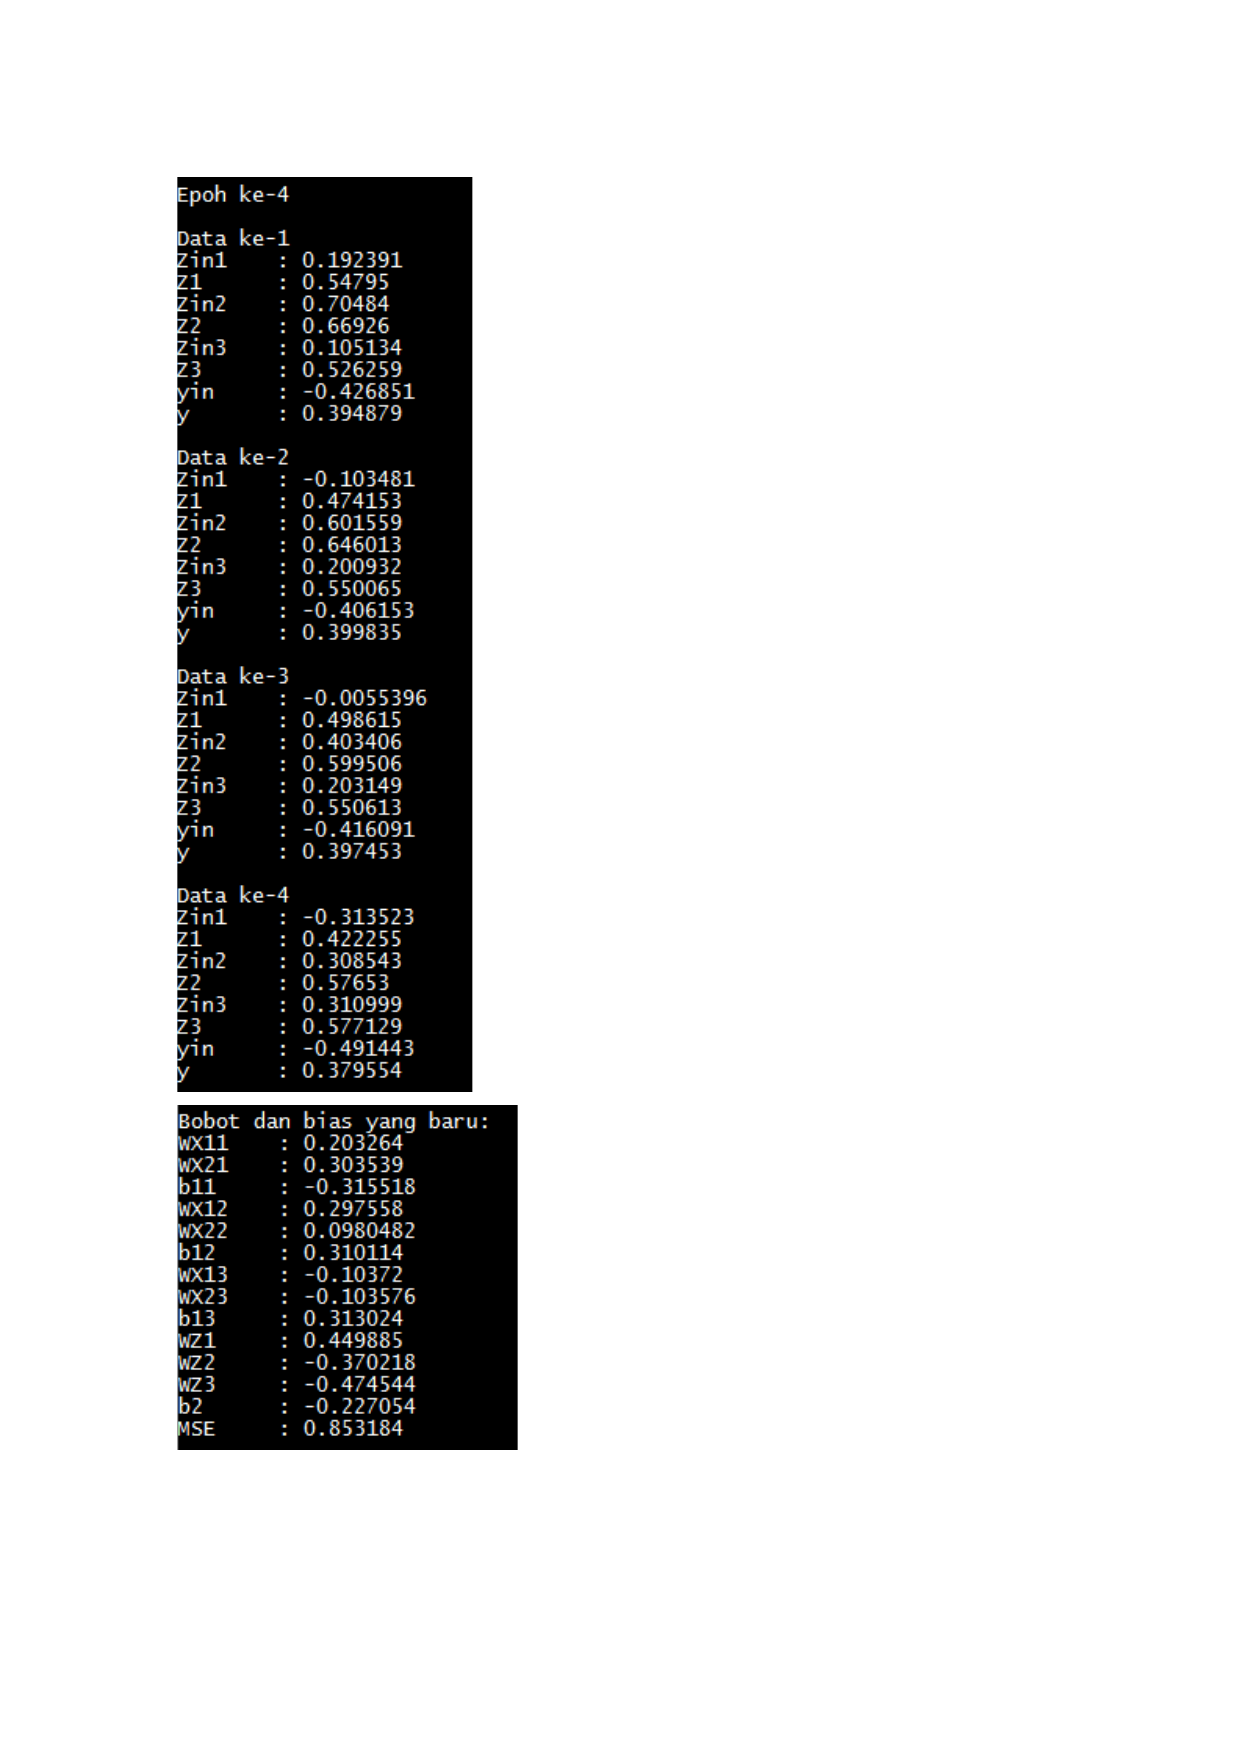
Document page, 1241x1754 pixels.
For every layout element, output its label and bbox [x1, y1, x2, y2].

picture [177, 1105, 518, 1450]
picture [177, 177, 473, 1092]
